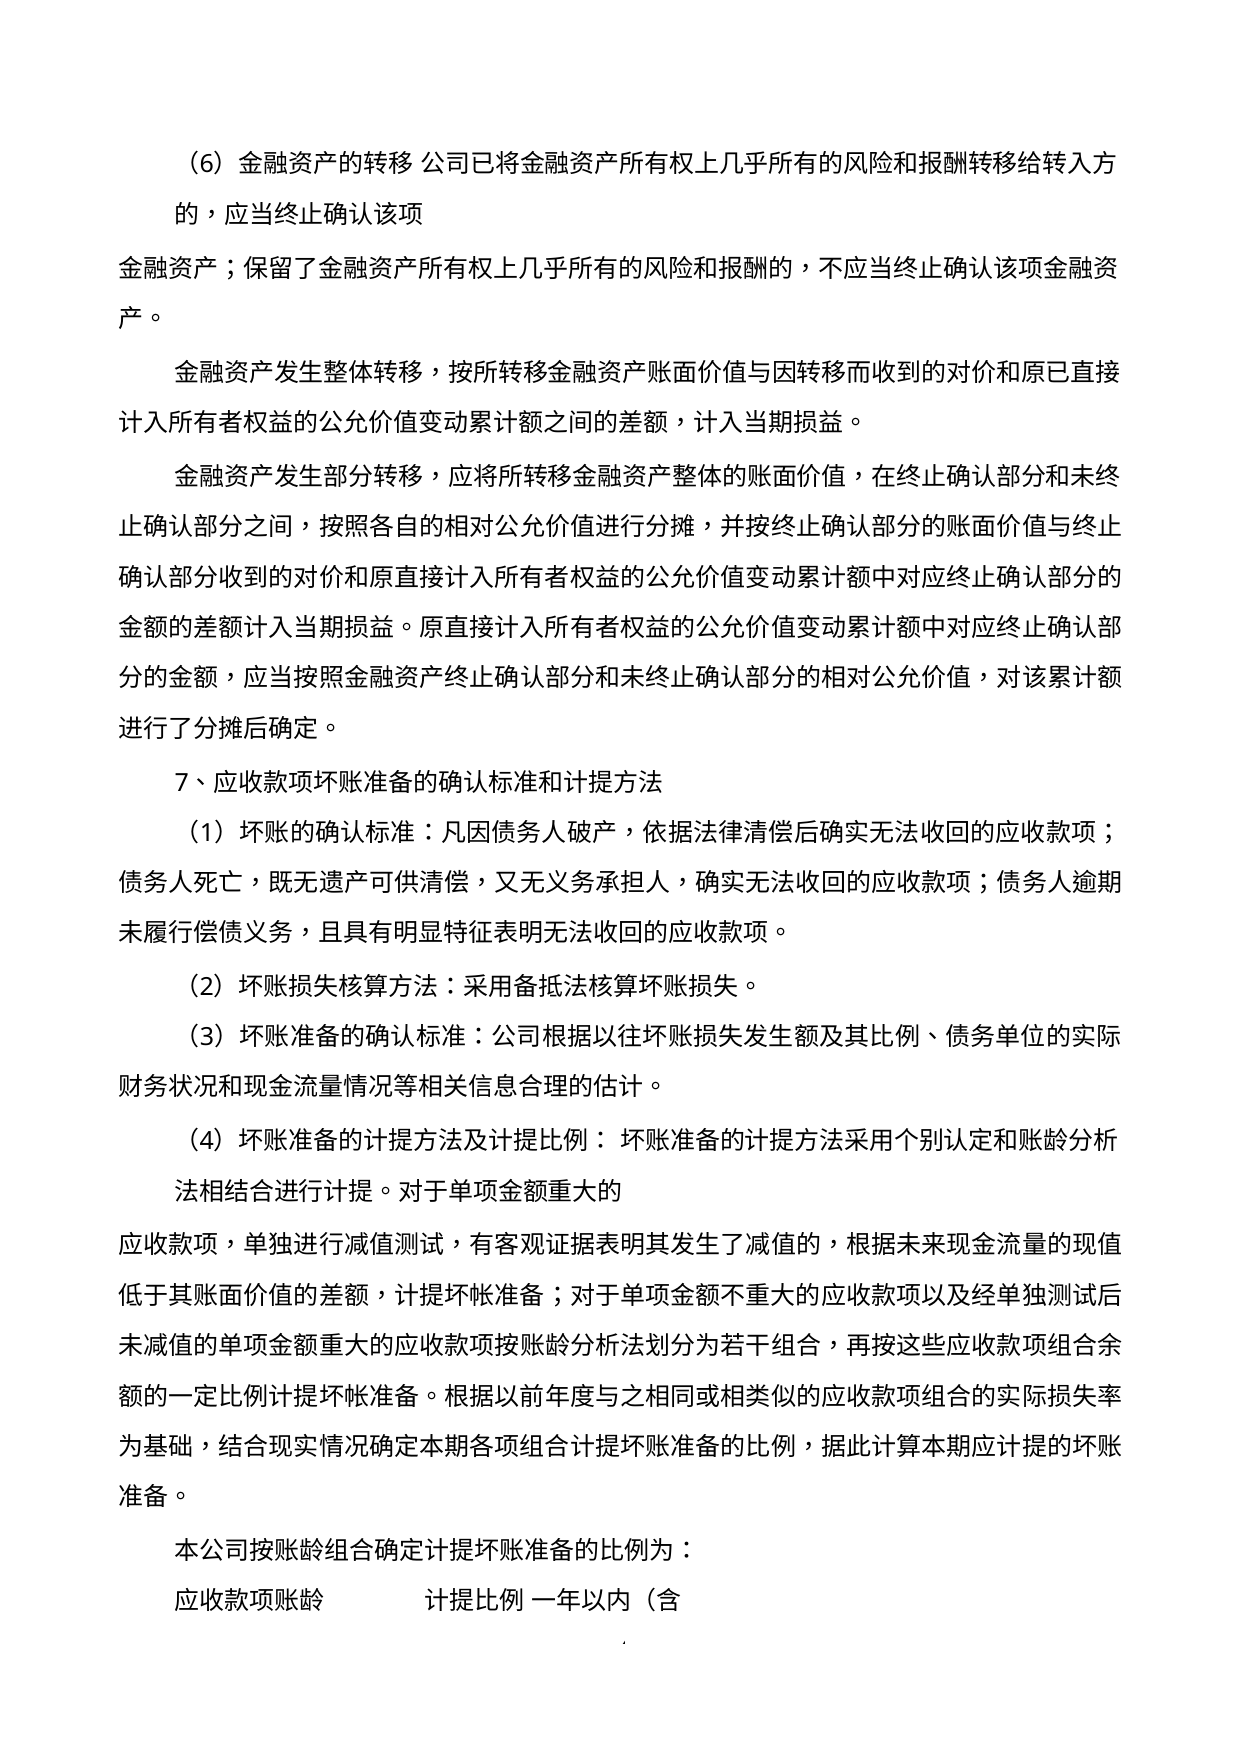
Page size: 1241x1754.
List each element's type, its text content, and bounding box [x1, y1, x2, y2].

text 金融资产发生部分转移，应将所转移金融资产整体的账面价值，在终止确认部分和未终 止确认部分之间，按照各自的相对公允价值进行分摊，并按终止确认部分的账面价值与终止 确认部分收到的对价和原直接计入所有者权益的公允价值变动累计额中对应终止确认部分的 金额的差额计入当期损益。原直接计入所有者权益的公允价值变动累计额中对应终止确认部 分的金额，应当按照金融资产终止确认部分和未终止确认部分的相对公允价值，对该累计额 进行了分摊后确定。 [118, 459, 1123, 744]
text （3）坏账准备的确认标准：公司根据以往坏账损失发生额及其比例、债务单位的实际 财务状况和现金流量情况等相关信息合理的估计。 [118, 1019, 1123, 1103]
text 7、应收款项坏账准备的确认标准和计提方法 [174, 764, 1123, 798]
text （6）金融资产的转移 公司已将金融资产所有权上几乎所有的风险和报酬转移给转入方的，应当终止确认该项 [174, 146, 1123, 230]
text （4）坏账准备的计提方法及计提比例： 坏账准备的计提方法采用个别认定和账龄分析法相结合进行计提。对于单项金额重大的 [174, 1123, 1123, 1207]
text （1）坏账的确认标准：凡因债务人破产，依据法律清偿后确实无法收回的应收款项； 债务人死亡，既无遗产可供清偿，又无义务承担人，确实无法收回的应收款项；债务人逾期 未履行偿债义务，且具有明显特征表明无法收回的应收款项。 [118, 814, 1123, 949]
text （2）坏账损失核算方法：采用备抵法核算坏账损失。 [174, 969, 1123, 1003]
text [174, 1533, 700, 1617]
text 应收款项，单独进行减值测试，有客观证据表明其发生了减值的，根据未来现金流量的现值 低于其账面价值的差额，计提坏帐准备；对于单项金额不重大的应收款项以及经单独测试后 未减值的单项金额重大的应收款项按账龄分析法划分为若干组合，再按这些应收款项组合余 额的一定比例计提坏帐准备。根据以前年度与之相同或相类似的应收款项组合的实际损失率 为基础，结合现实情况确定本期各项组合计提坏账准备的比例，据此计算本期应计提的坏账 准备。 [118, 1227, 1123, 1513]
text 金融资产发生整体转移，按所转移金融资产账面价值与因转移而收到的对价和原已直接 计入所有者权益的公允价值变动累计额之间的差额，计入当期损益。 [118, 354, 1122, 439]
text 金融资产；保留了金融资产所有权上几乎所有的风险和报酬的，不应当终止确认该项金融资 产。 [118, 250, 1123, 334]
